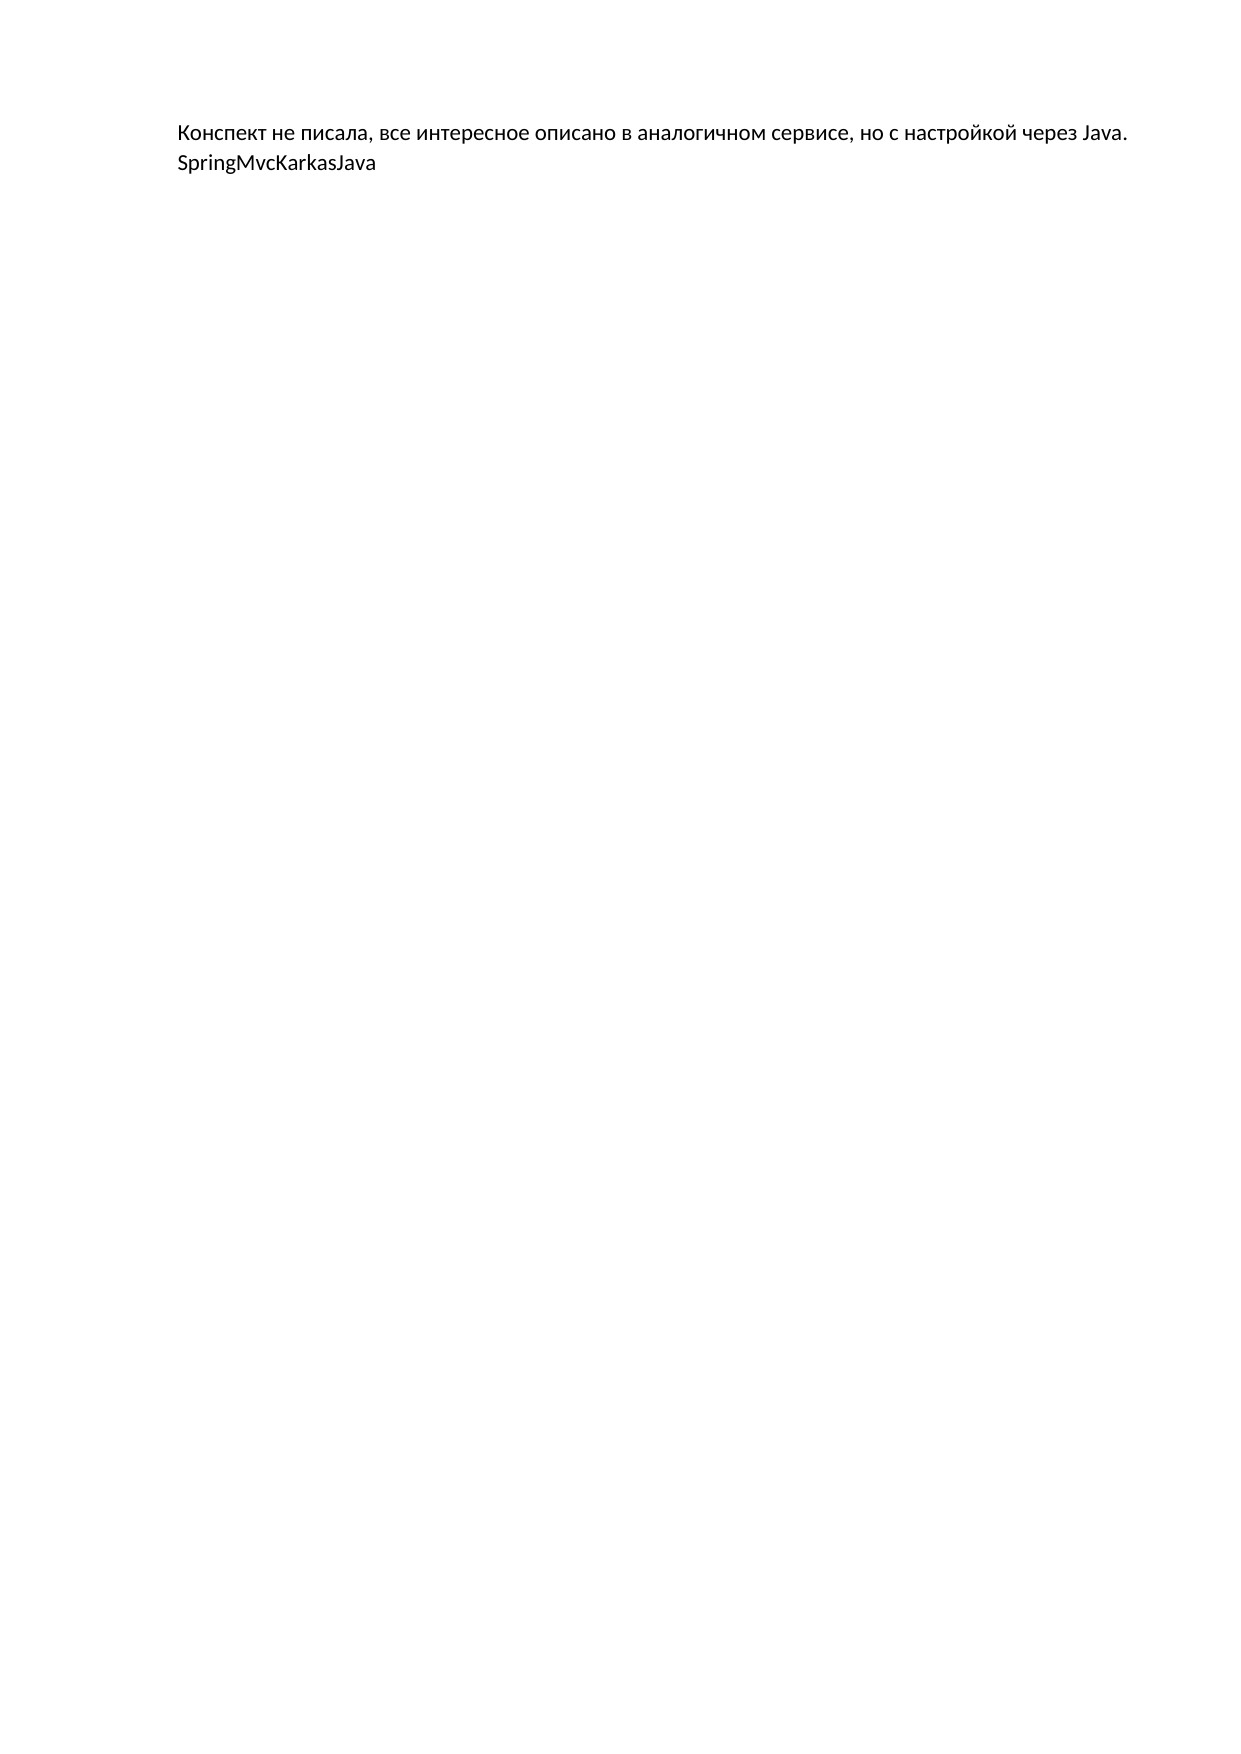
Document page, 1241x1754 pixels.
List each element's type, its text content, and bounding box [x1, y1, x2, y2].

text Конспект не писала, все интересное описано в аналогичном сервисе, но с настройкой через Java. SpringMvcKarkasJava [177, 118, 1152, 176]
